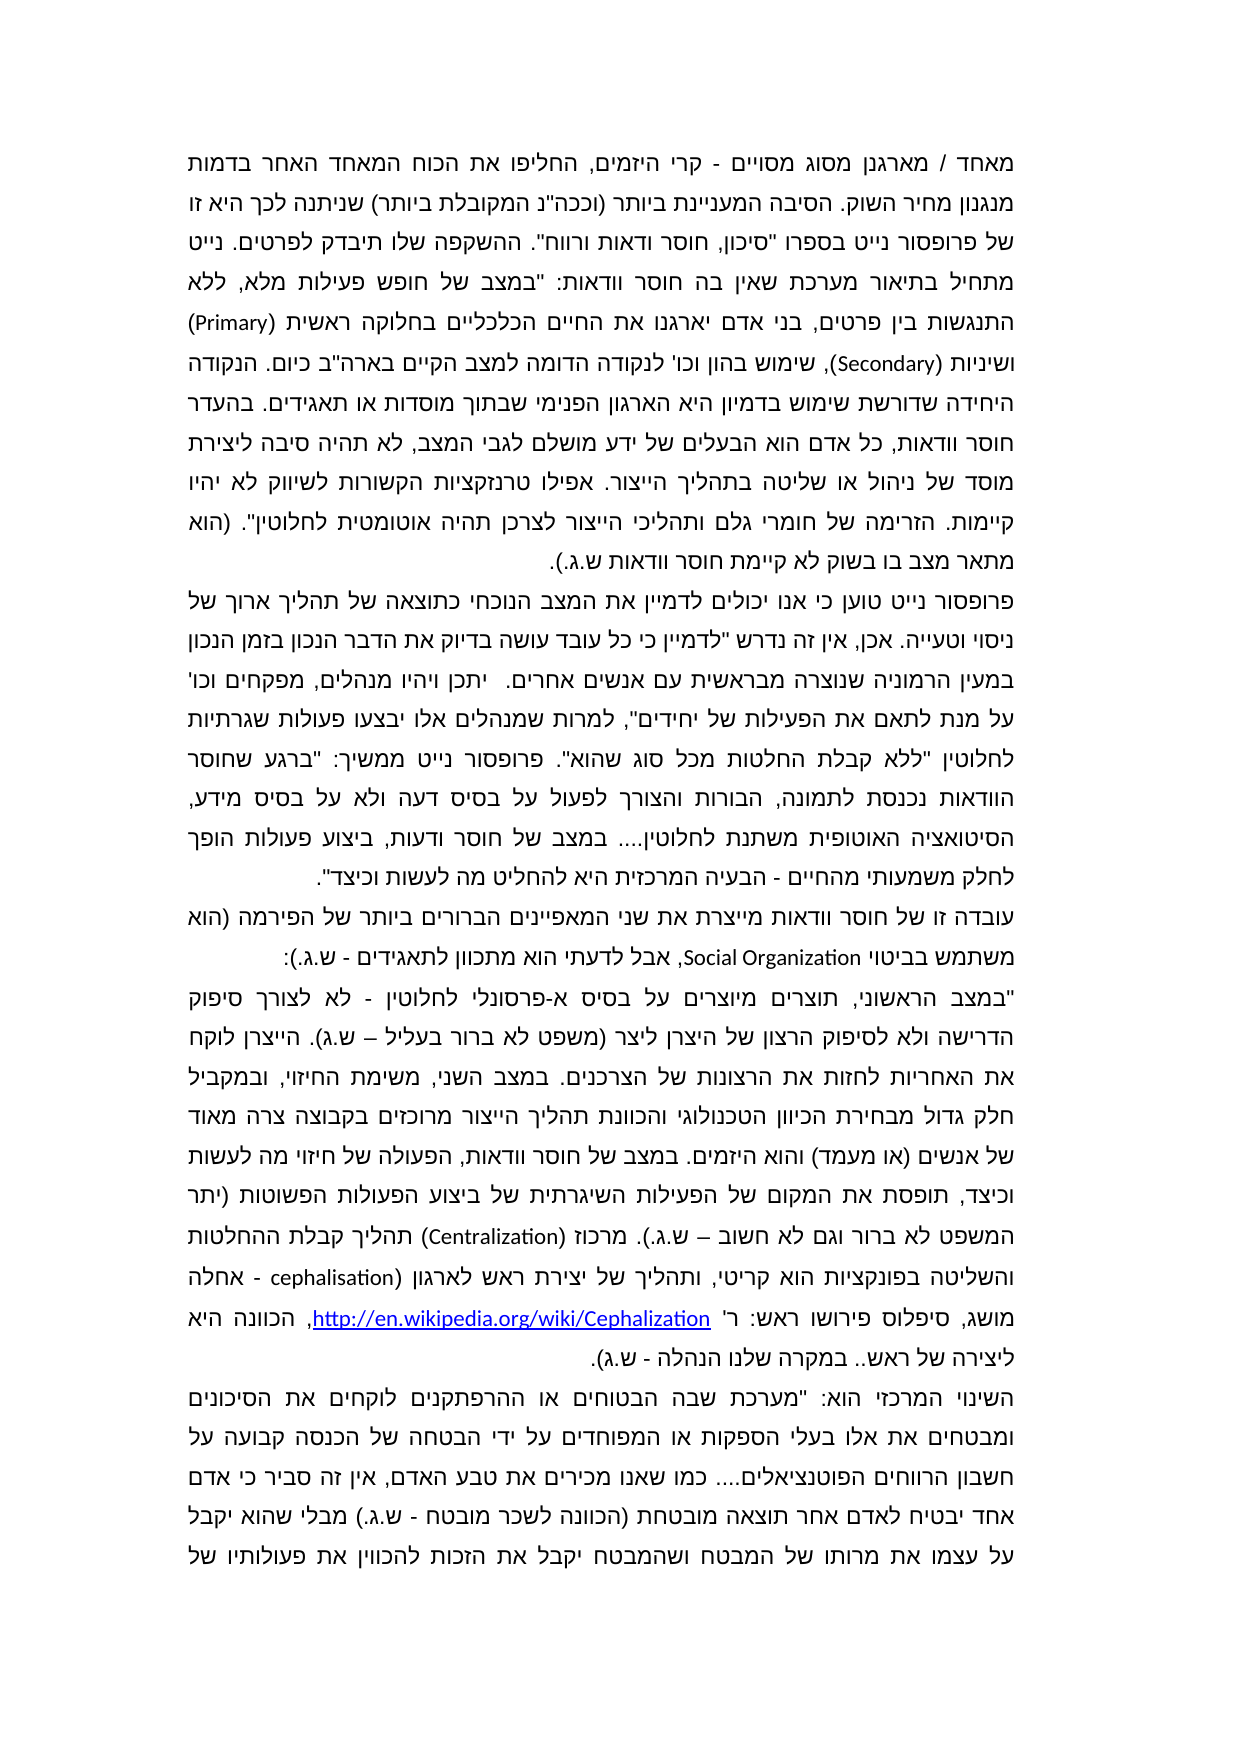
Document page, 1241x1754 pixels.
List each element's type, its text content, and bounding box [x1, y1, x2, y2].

text עובדה זו של חוסר וודאות מייצרת את שני המאפיינים הברורים ביותר של הפירמה (הוא משתמש בביטוי Social Organization, אבל לדעתי הוא מתכוון לתאגידים - ש.ג.): [187, 903, 1016, 971]
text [187, 1385, 1016, 1569]
text "במצב הראשוני, תוצרים מיוצרים על בסיס א-פרסונלי לחלוטין - לא לצורך סיפוק הדרישה ולא לסיפוק הרצון של היצרן ליצר (משפט לא ברור בעליל – ש.ג). הייצרן לוקח את האחריות לחזות את הרצונות של הצרכנים. במצב השני, משימת החיזוי, ובמקביל חלק גדול מבחירת הכיוון הטכנולוגי והכוונת תהליך הייצור מרוכזים בקבוצה צרה מאוד של אנשים (או מעמד) והוא היזמים. במצב של חוסר וודאות, הפעולה של חיזוי מה לעשות וכיצד, תופסת את המקום של הפעילות השיגרתית של ביצוע הפעולות הפשוטות (יתר המשפט לא ברור וגם לא חשוב – ש.ג.). מרכוז (Centralization) תהליך קבלת ההחלטות והשליטה בפונקציות הוא קריטי, ותהליך של יצירת ראש לארגון (cephalisation - אחלה מושג, סיפלוס פירושו ראש: ר' http://en.wikipedia.org/wiki/Cephalization, הכוונה היא ליצירה של ראש.. במקרה שלנו הנהלה - ש.ג). [187, 985, 1016, 1372]
text פרופסור נייט טוען כי אנו יכולים לדמיין את המצב הנוכחי כתוצאה של תהליך ארוך של ניסוי וטעייה. אכן, אין זה נדרש "לדמיין כי כל עובד עושה בדיוק את הדבר הנכון בזמן הנכון במעין הרמוניה שנוצרה מבראשית עם אנשים אחרים. יתכן ויהיו מנהלים, מפקחים וכו' על מנת לתאם את הפעילות של יחידים", למרות שמנהלים אלו יבצעו פעולות שגרתיות לחלוטין "ללא קבלת החלטות מכל סוג שהוא". פרופסור נייט ממשיך: "ברגע שחוסר הוודאות נכנסת לתמונה, הבורות והצורך לפעול על בסיס דעה ולא על בסיס מידע, הסיטואציה האוטופית משתנת לחלוטין.... במצב של חוסר ודעות, ביצוע פעולות הופך לחלק משמעותי מהחיים - הבעיה המרכזית היא להחליט מה לעשות וכיצד". [187, 588, 1016, 890]
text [187, 150, 1016, 574]
